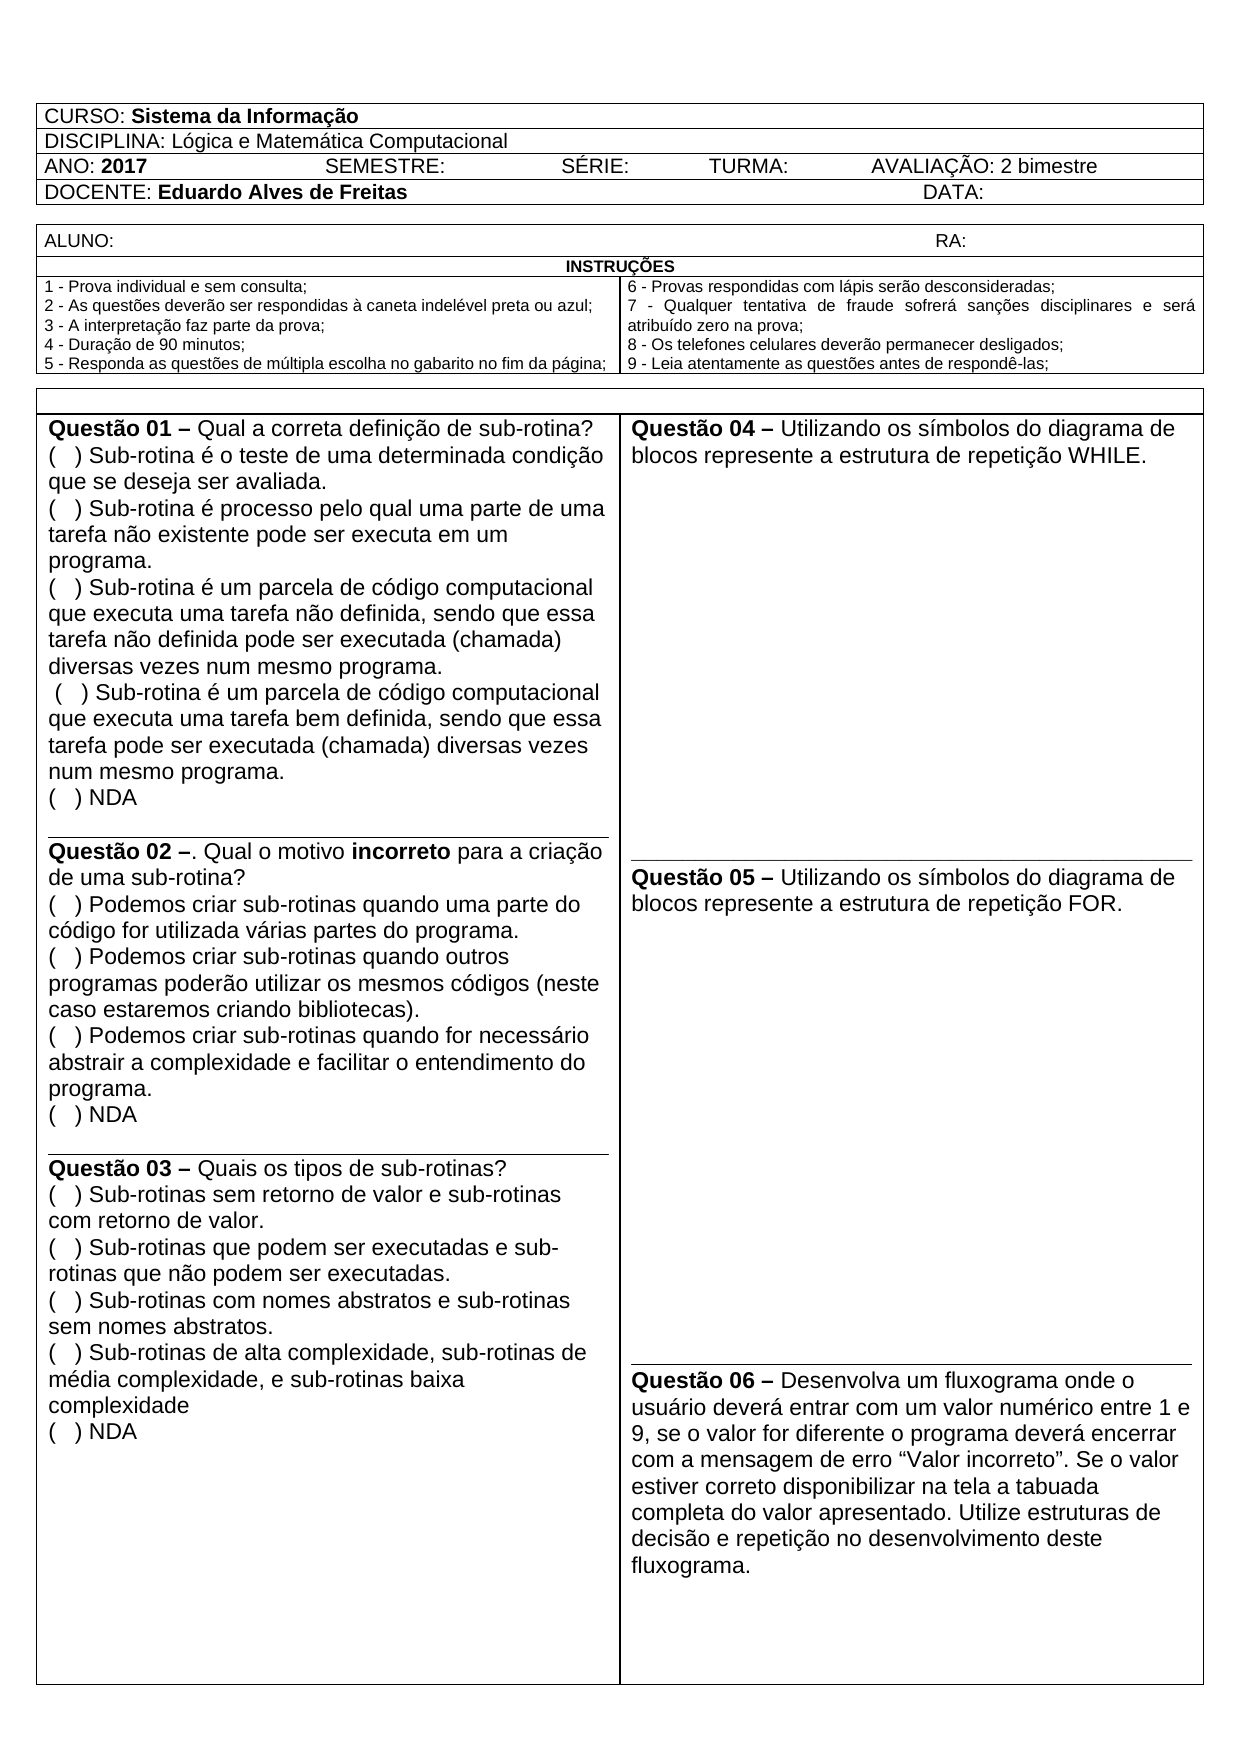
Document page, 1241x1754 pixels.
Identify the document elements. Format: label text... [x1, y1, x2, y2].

table_header [37, 389, 1203, 413]
table_cell ANO: 2017 [37, 154, 317, 178]
table_header RA: [923, 225, 1203, 256]
table_cell 6 - Provas respondidas com lápis serão desconsideradas; 7 - Qualquer tentativa de fraude sofrerá sanções disciplinares e será atribuído zero na prova; 8 - Os telefones celulares deverão permanecer desligados; 9 - Leia atentamente as questões antes de respondê-las; [621, 277, 1203, 373]
table_cell SEMESTRE: [318, 154, 554, 178]
table_cell INSTRUÇÕES [37, 257, 1203, 276]
table_cell DATA: [915, 180, 1144, 203]
table_cell [1144, 180, 1203, 203]
table_cell DOCENTE: Eduardo Alves de Freitas [37, 180, 915, 203]
table_cell 1 - Prova individual e sem consulta; 2 - As questões deverão ser respondidas à caneta indelével preta ou azul; 3 - A interpretação faz parte da prova; 4 - Duração de 90 minutos; 5 - Responda as questões de múltipla escolha no gabarito no fim da página; [37, 277, 619, 373]
table_header CURSO: Sistema da Informação [37, 104, 1203, 128]
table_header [621, 415, 1203, 1683]
table_cell SÉRIE: [554, 154, 701, 178]
table_cell TURMA: [701, 154, 864, 178]
table_cell [1170, 154, 1203, 178]
table_header ALUNO: [37, 225, 923, 256]
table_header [37, 415, 619, 1683]
table_cell DISCIPLINA: Lógica e Matemática Computacional [37, 129, 1203, 153]
table_cell AVALIAÇÃO: 2 bimestre [864, 154, 1170, 178]
